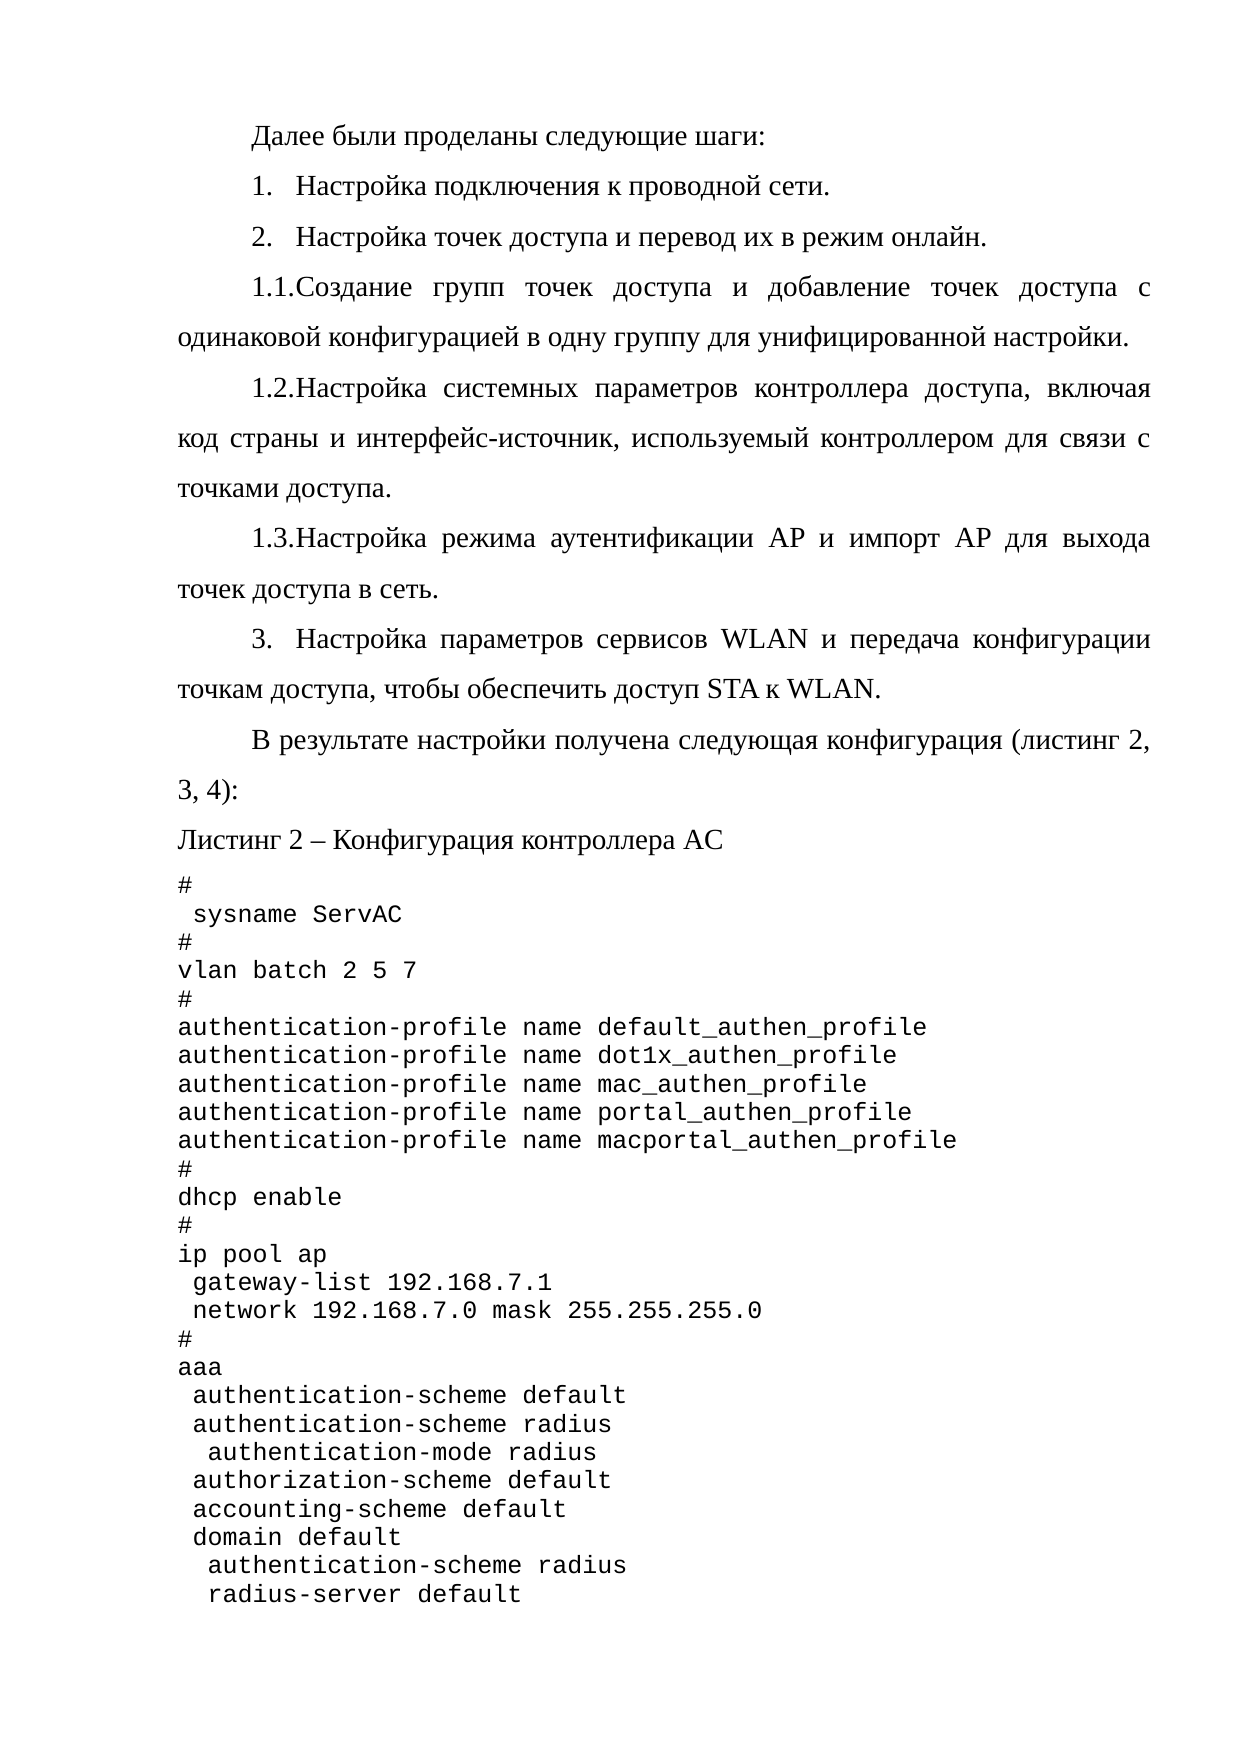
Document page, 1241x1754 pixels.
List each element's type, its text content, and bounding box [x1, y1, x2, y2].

text vlan batch 2 5 7 [177, 958, 1152, 986]
list Настройка режима аутентификации AP и импорт AP для выхода точек доступа в сеть. [177, 521, 1152, 604]
text # [177, 929, 1152, 958]
text accounting-scheme default [177, 1496, 1152, 1524]
list Настройка системных параметров контроллера доступа, включая код страны и интерфейс-источник, используемый контроллером для связи с точками доступа. [177, 370, 1152, 504]
text # [177, 873, 1152, 901]
text authorization-scheme default [177, 1468, 1152, 1496]
text sysname ServAC [177, 901, 1152, 929]
text # [177, 1156, 1152, 1184]
text # [177, 1326, 1152, 1354]
text authentication-profile name portal_authen_profile [177, 1099, 1152, 1128]
list Создание групп точек доступа и добавление точек доступа с одинаковой конфигурацией в одну группу для унифицированной настройки. [177, 269, 1152, 353]
text В результате настройки получена следующая конфигурация (листинг 2, 3, 4): [177, 722, 1152, 806]
text aaa [177, 1354, 1152, 1383]
text authentication-profile name mac_authen_profile [177, 1071, 1152, 1099]
text Листинг 2 – Конфигурация контроллера AC [177, 822, 1152, 856]
text Далее были проделаны следующие шаги: [177, 118, 1152, 152]
text authentication-scheme default [177, 1383, 1152, 1411]
text authentication-profile name default_authen_profile [177, 1014, 1152, 1043]
text radius-server default [177, 1581, 1152, 1609]
text authentication-scheme radius [177, 1411, 1152, 1439]
text network 192.168.7.0 mask 255.255.255.0 [177, 1298, 1152, 1326]
text # [177, 986, 1152, 1014]
text ip pool ap [177, 1241, 1152, 1269]
text dhcp enable [177, 1184, 1152, 1213]
text authentication-profile name macportal_authen_profile [177, 1128, 1152, 1156]
text domain default [177, 1524, 1152, 1553]
text authentication-profile name dot1x_authen_profile [177, 1043, 1152, 1071]
list Настройка точек доступа и перевод их в режим онлайн. [177, 219, 1152, 252]
text gateway-list 192.168.7.1 [177, 1269, 1152, 1298]
text authentication-mode radius [177, 1439, 1152, 1468]
list Настройка параметров сервисов WLAN и передача конфигурации точкам доступа, чтобы обеспечить доступ STA к WLAN. [177, 621, 1152, 705]
text # [177, 1213, 1152, 1241]
list Настройка подключения к проводной сети. [177, 168, 1152, 202]
text authentication-scheme radius [177, 1553, 1152, 1581]
